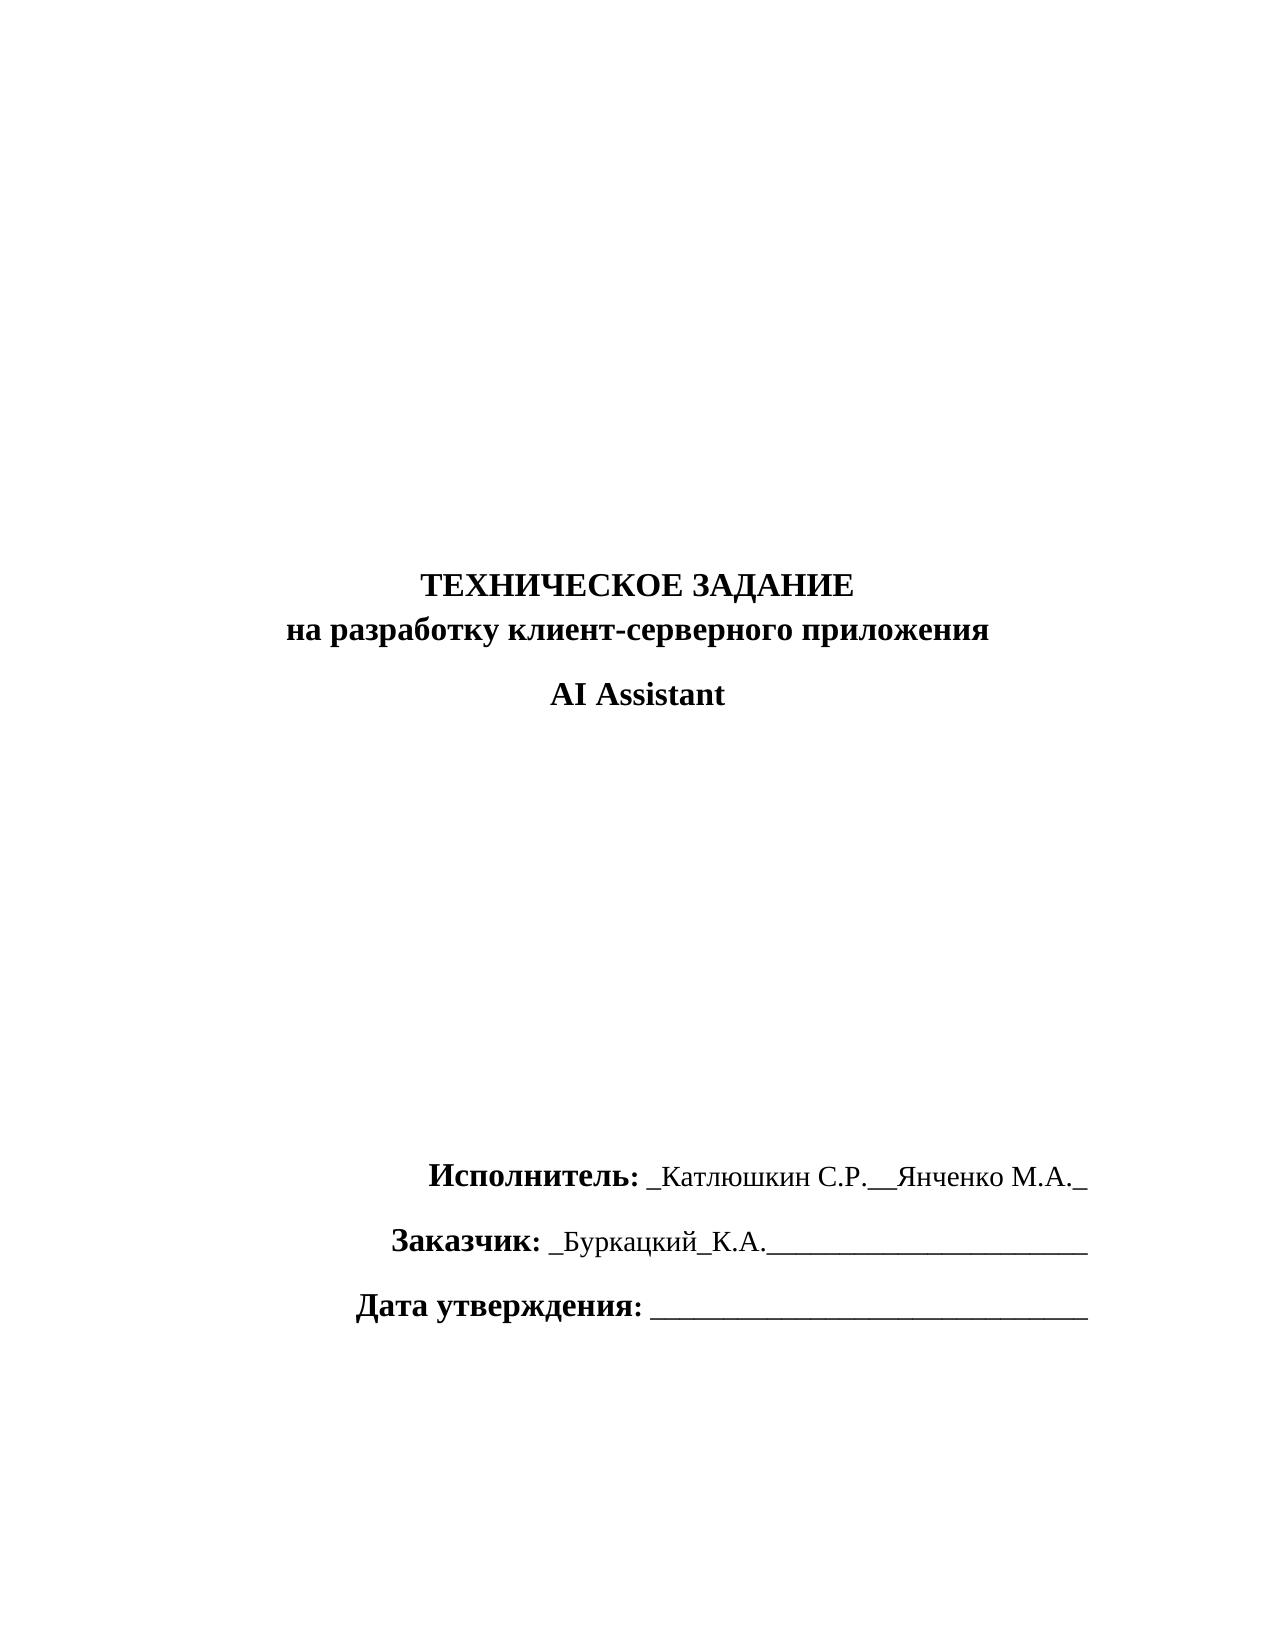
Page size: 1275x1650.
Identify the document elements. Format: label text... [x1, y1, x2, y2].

text ТЕХНИЧЕСКОЕ ЗАДАНИЕ на разработку клиент-серверного приложения [187, 566, 1087, 648]
text Дата утверждения: ______________________________ [261, 1285, 1087, 1323]
text AI Assistant [187, 674, 1087, 713]
text Исполнитель: _Катлюшкин С.Р.__Янченко М.А._ [261, 1155, 1087, 1193]
text Заказчик: _Буркацкий_К.А.______________________ [261, 1220, 1087, 1258]
